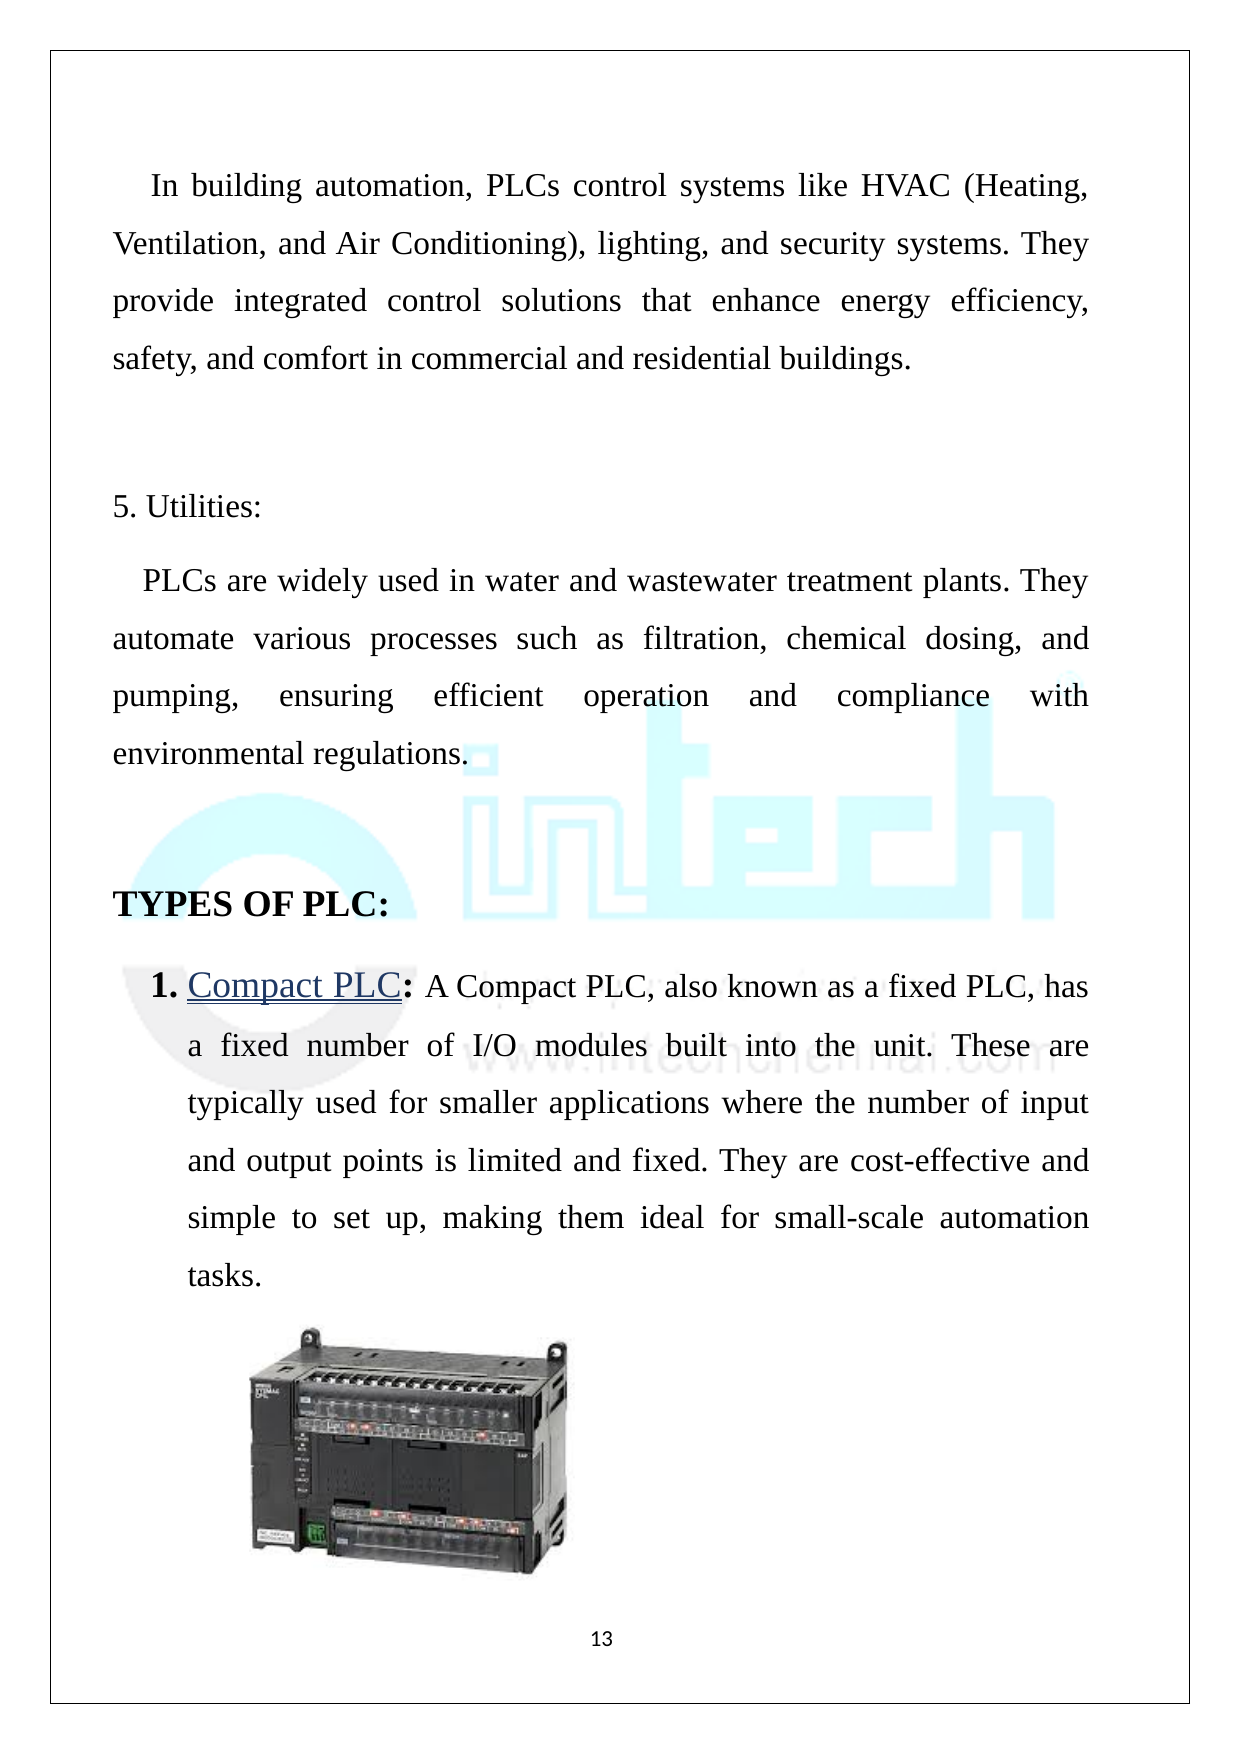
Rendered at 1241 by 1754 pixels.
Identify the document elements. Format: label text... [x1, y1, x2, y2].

text In building automation, PLCs control systems like HVAC (Heating, Ventilation, and Air Conditioning), lighting, and security systems. They provide integrated control solutions that enhance energy efficiency, safety, and comfort in commercial and residential buildings. [112, 165, 1090, 376]
text TYPES OF PLC: [112, 881, 1090, 924]
picture [187, 1312, 636, 1592]
text PLCs are widely used in water and wastewater treatment plants. They automate various processes such as filtration, chemical dosing, and pumping, ensuring efficient operation and compliance with environmental regulations. [112, 560, 1090, 771]
list Compact PLC: A Compact PLC, also known as a fixed PLC, has a fixed number of I/O modules built into the unit. These are typically used for smaller applications where the number of input and output points is limited and fixed. They are cost-effective and simple to set up, making them ideal for small-scale automation tasks. [150, 963, 1090, 1293]
text 5. Utilities: [112, 486, 1090, 524]
